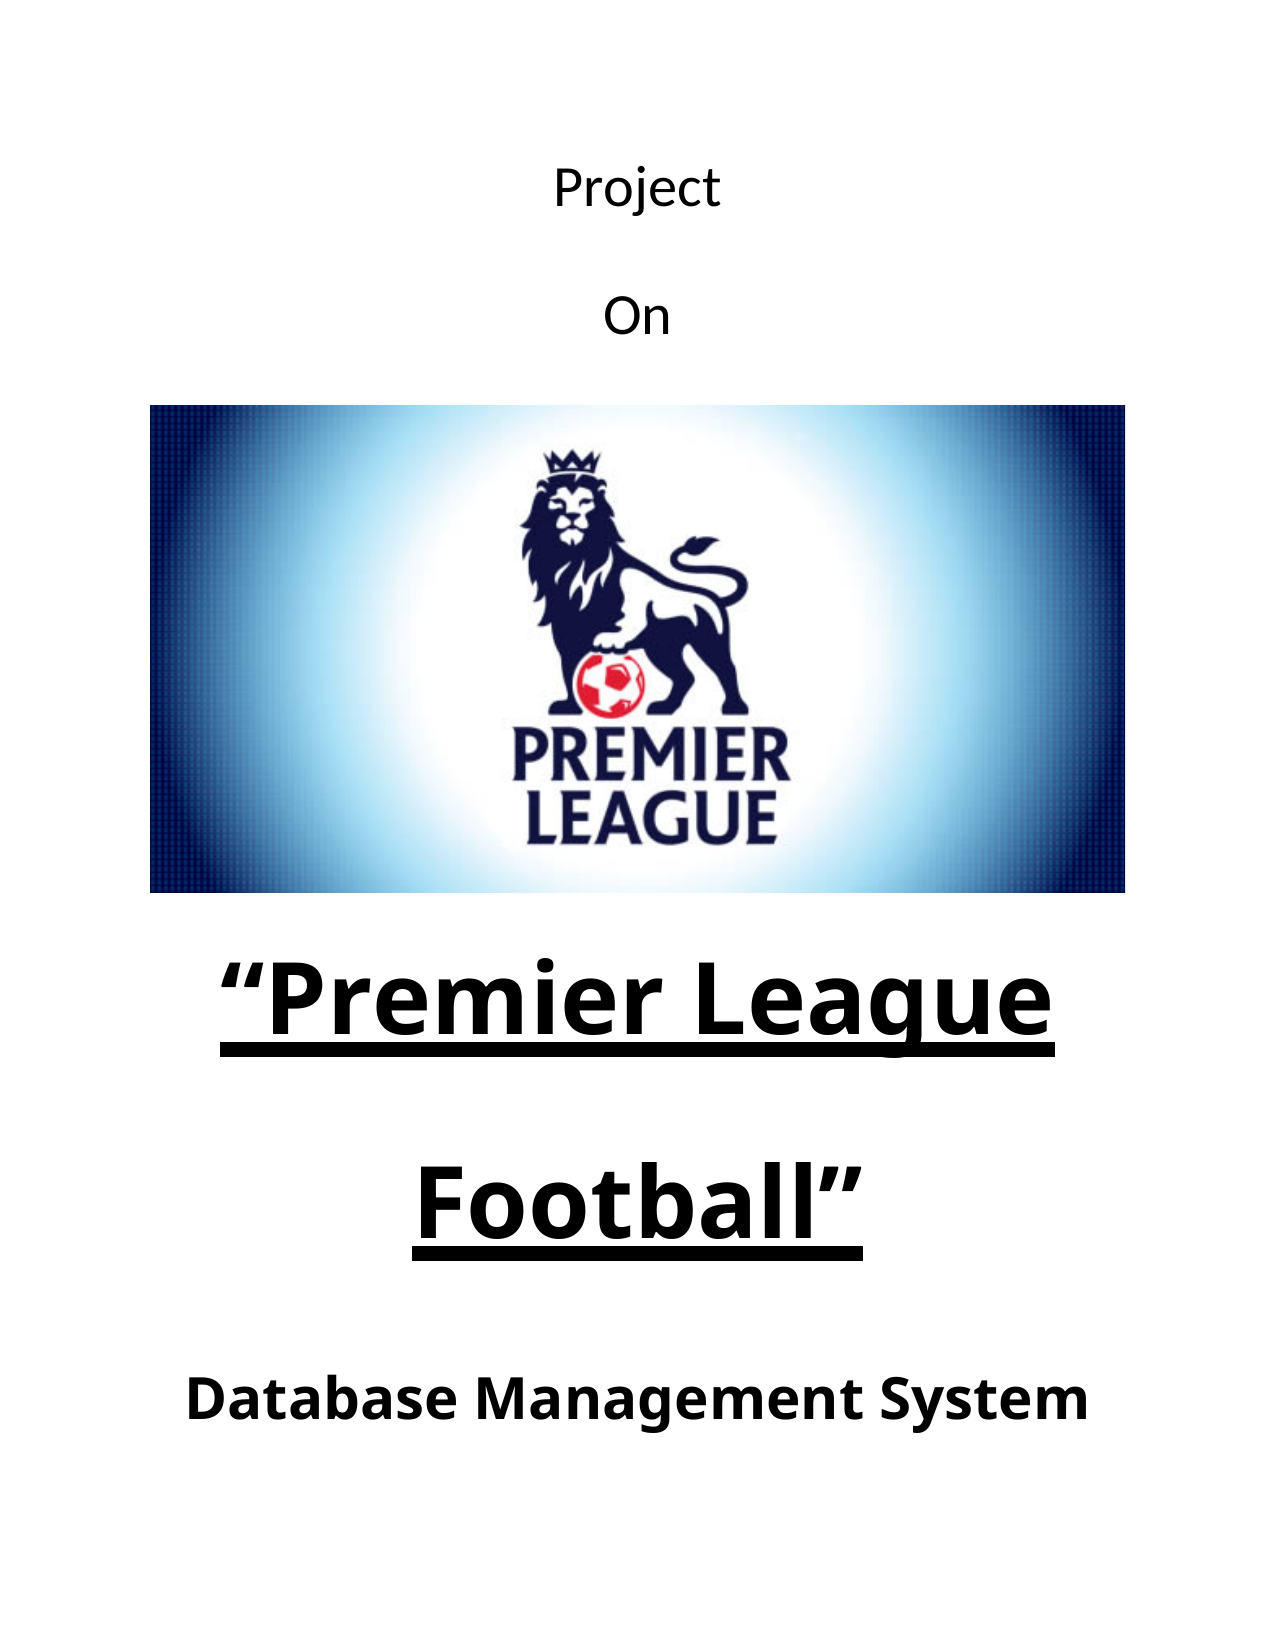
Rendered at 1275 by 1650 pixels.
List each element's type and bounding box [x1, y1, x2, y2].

picture [150, 405, 1125, 893]
